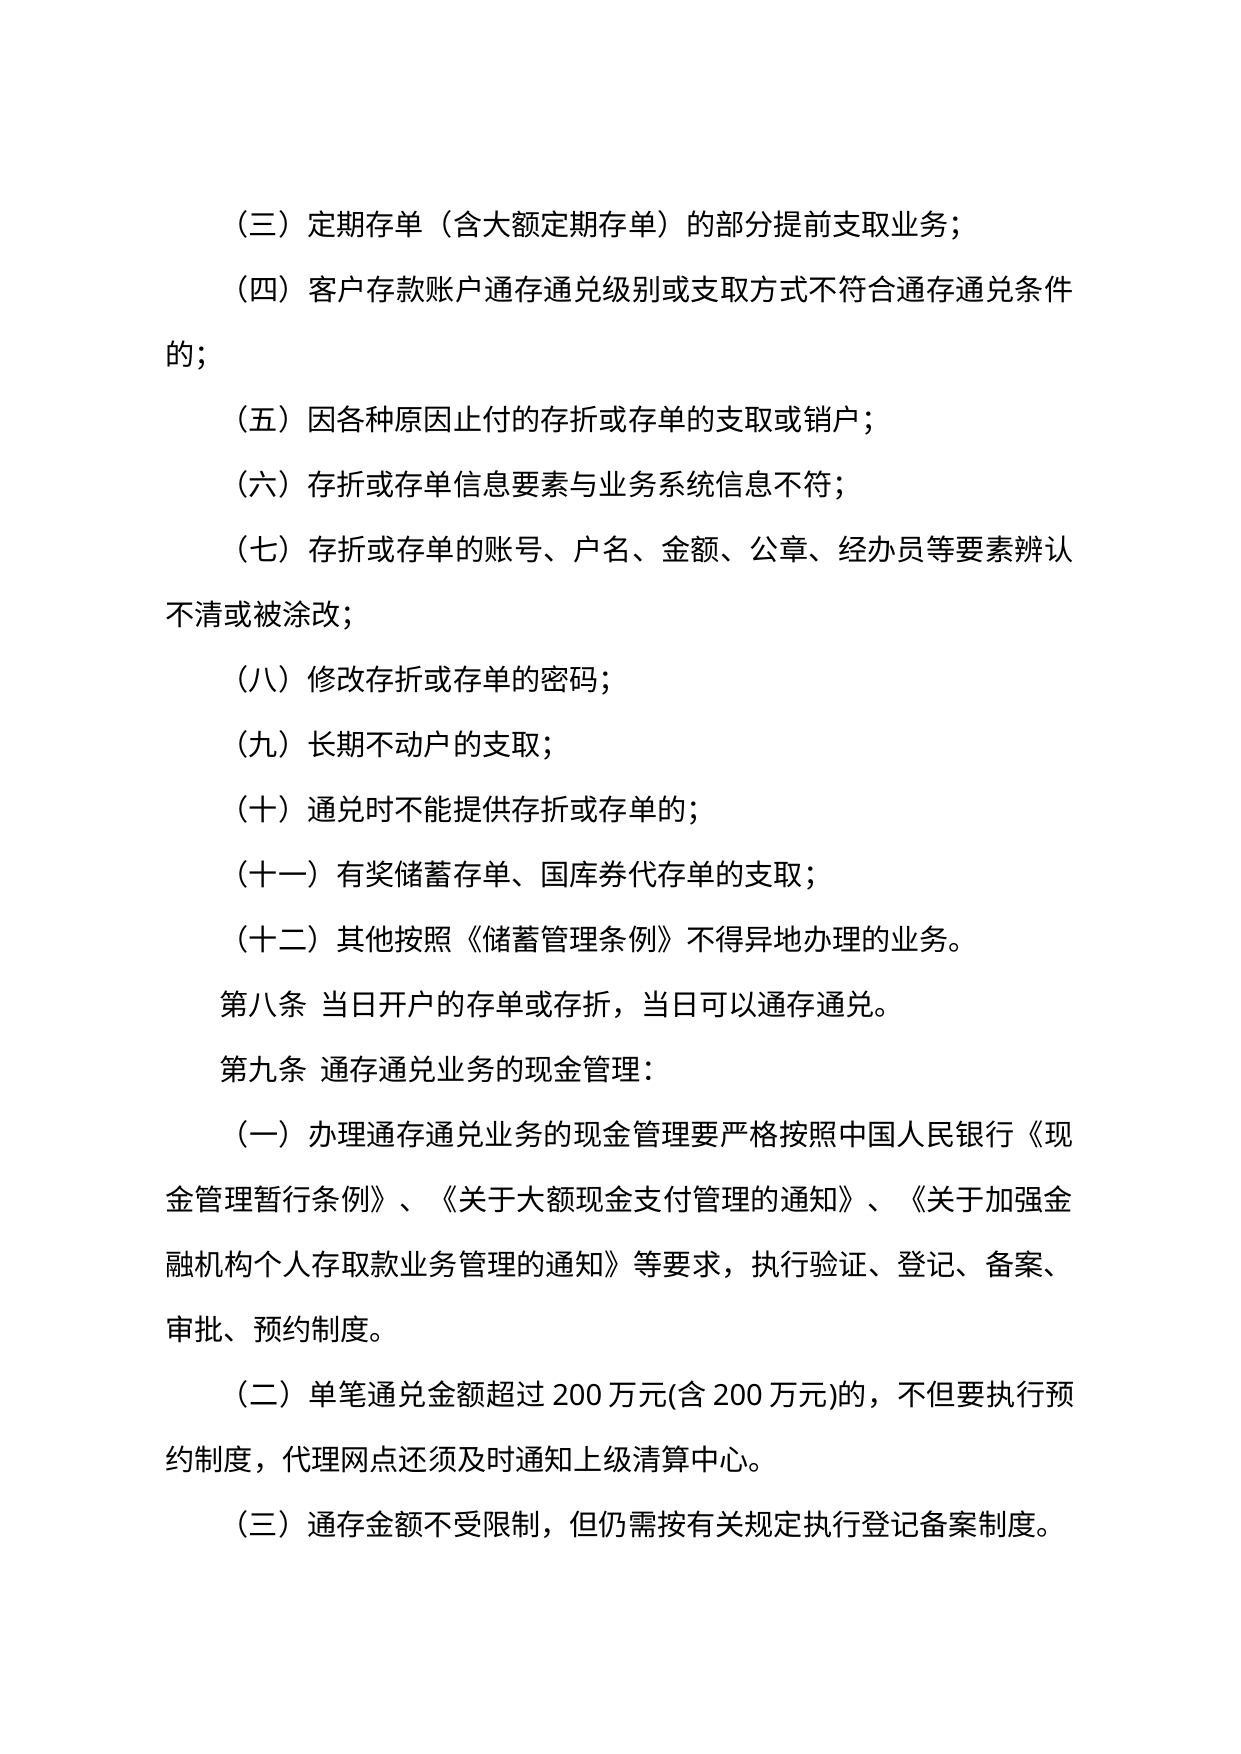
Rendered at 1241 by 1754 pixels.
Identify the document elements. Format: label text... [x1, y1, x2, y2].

text （三）定期存单（含大额定期存单）的部分提前支取业务； [165, 190, 1075, 255]
text （十一）有奖储蓄存单、国库券代存单的支取； [165, 840, 1075, 905]
text （七）存折或存单的账号、户名、金额、公章、经办员等要素辨认不清或被涂改； [165, 515, 1075, 645]
text （九）长期不动户的支取； [165, 710, 1075, 775]
text 第九条 通存通兑业务的现金管理： [165, 1035, 1075, 1100]
text （六）存折或存单信息要素与业务系统信息不符； [165, 450, 1075, 515]
text （十）通兑时不能提供存折或存单的； [165, 775, 1075, 840]
text （四）客户存款账户通存通兑级别或支取方式不符合通存通兑条件的； [165, 255, 1075, 385]
text （五）因各种原因止付的存折或存单的支取或销户； [165, 385, 1075, 450]
text （八）修改存折或存单的密码； [165, 645, 1075, 710]
text （二）单笔通兑金额超过200万元(含200万元)的，不但要执行预约制度，代理网点还须及时通知上级清算中心。 [165, 1360, 1075, 1490]
text 第八条 当日开户的存单或存折，当日可以通存通兑。 [165, 970, 1075, 1035]
text （十二）其他按照《储蓄管理条例》不得异地办理的业务。 [165, 905, 1075, 970]
text （一）办理通存通兑业务的现金管理要严格按照中国人民银行《现金管理暂行条例》、《关于大额现金支付管理的通知》、《关于加强金融机构个人存取款业务管理的通知》等要求，执行验证、登记、备案、审批、预约制度。 [165, 1100, 1075, 1360]
text （三）通存金额不受限制，但仍需按有关规定执行登记备案制度。 [165, 1490, 1075, 1555]
